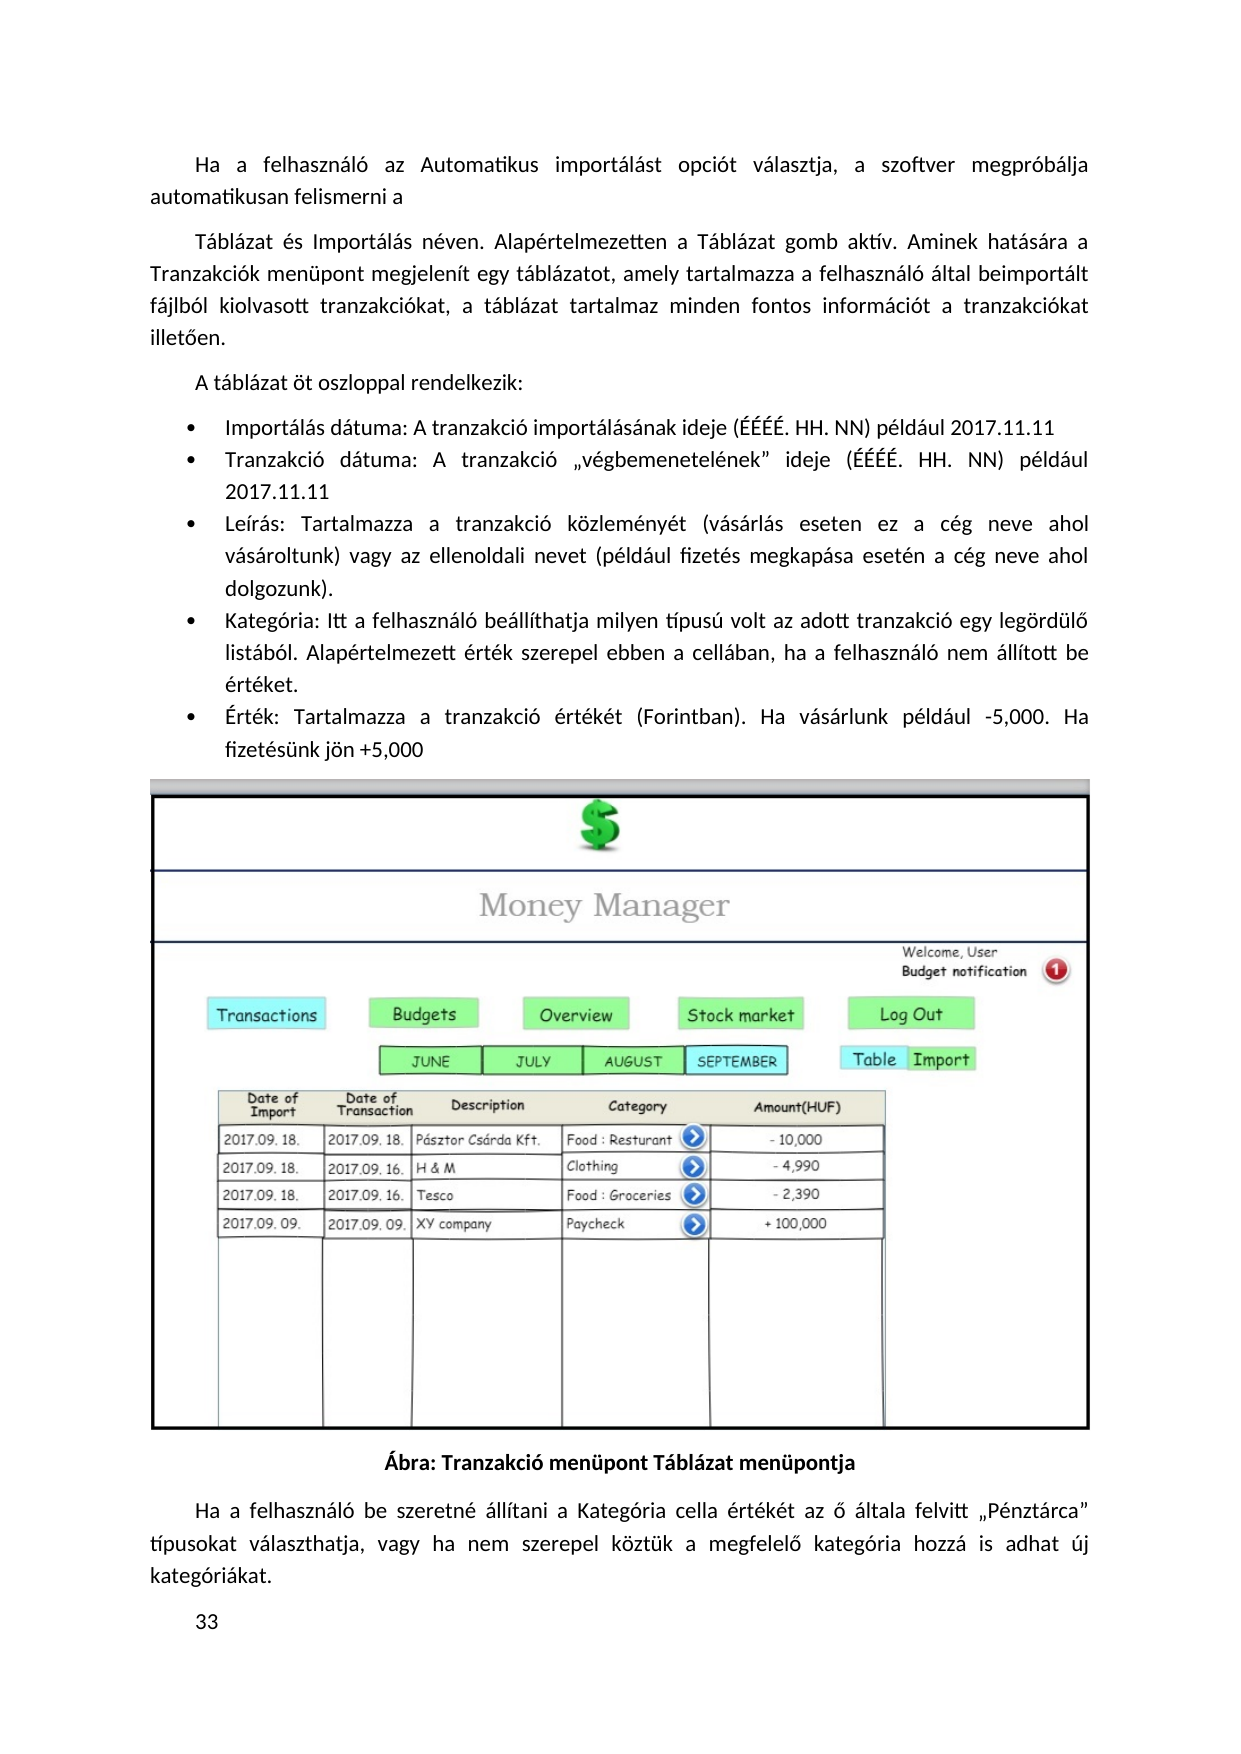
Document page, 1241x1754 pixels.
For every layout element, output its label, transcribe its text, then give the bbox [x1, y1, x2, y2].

text Ábra: Tranzakció menüpont Táblázat menüpontja [150, 1448, 1090, 1476]
list Kategória: Itt a felhasználó beállíthatja milyen típusú volt az adott tranzakció egy legördülő listából. Alapértelmezett érték szerepel ebben a cellában, ha a felhasználó nem állított be értéket. [187, 606, 1090, 698]
list Leírás: Tartalmazza a tranzakció közleményét (vásárlás eseten ez a cég neve ahol vásároltunk) vagy az ellenoldali nevet (például fizetés megkapása esetén a cég neve ahol dolgozunk). [187, 509, 1090, 602]
list Tranzakció dátuma: A tranzakció „végbemenetelének” ideje (ÉÉÉÉ. HH. NN) például 2017.11.11 [187, 445, 1090, 505]
picture [150, 779, 1091, 1431]
text A táblázat öt oszloppal rendelkezik: [150, 368, 1090, 396]
text Táblázat és Importálás néven. Alapértelmezetten a Táblázat gomb aktív. Aminek hatására a Tranzakciók menüpont megjelenít egy táblázatot, amely tartalmazza a felhasználó által beimportált fájlból kiolvasott tranzakciókat, a táblázat tartalmaz minden fontos információt a tranzakciókat illetően. [150, 227, 1090, 351]
text Ha a felhasználó be szeretné állítani a Kategória cella értékét az ő általa felvitt „Pénztárca” típusokat választhatja, vagy ha nem szerepel köztük a megfelelő kategória hozzá is adhat új kategóriákat. [150, 1497, 1090, 1589]
list Importálás dátuma: A tranzakció importálásának ideje (ÉÉÉÉ. HH. NN) például 2017.11.11 [187, 413, 1090, 441]
text Ha a felhasználó az Automatikus importálást opciót választja, a szoftver megpróbálja automatikusan felismerni a [150, 150, 1090, 210]
list Érték: Tartalmazza a tranzakció értékét (Forintban). Ha vásárlunk például -5,000. Ha fizetésünk jön +5,000 [187, 702, 1090, 763]
